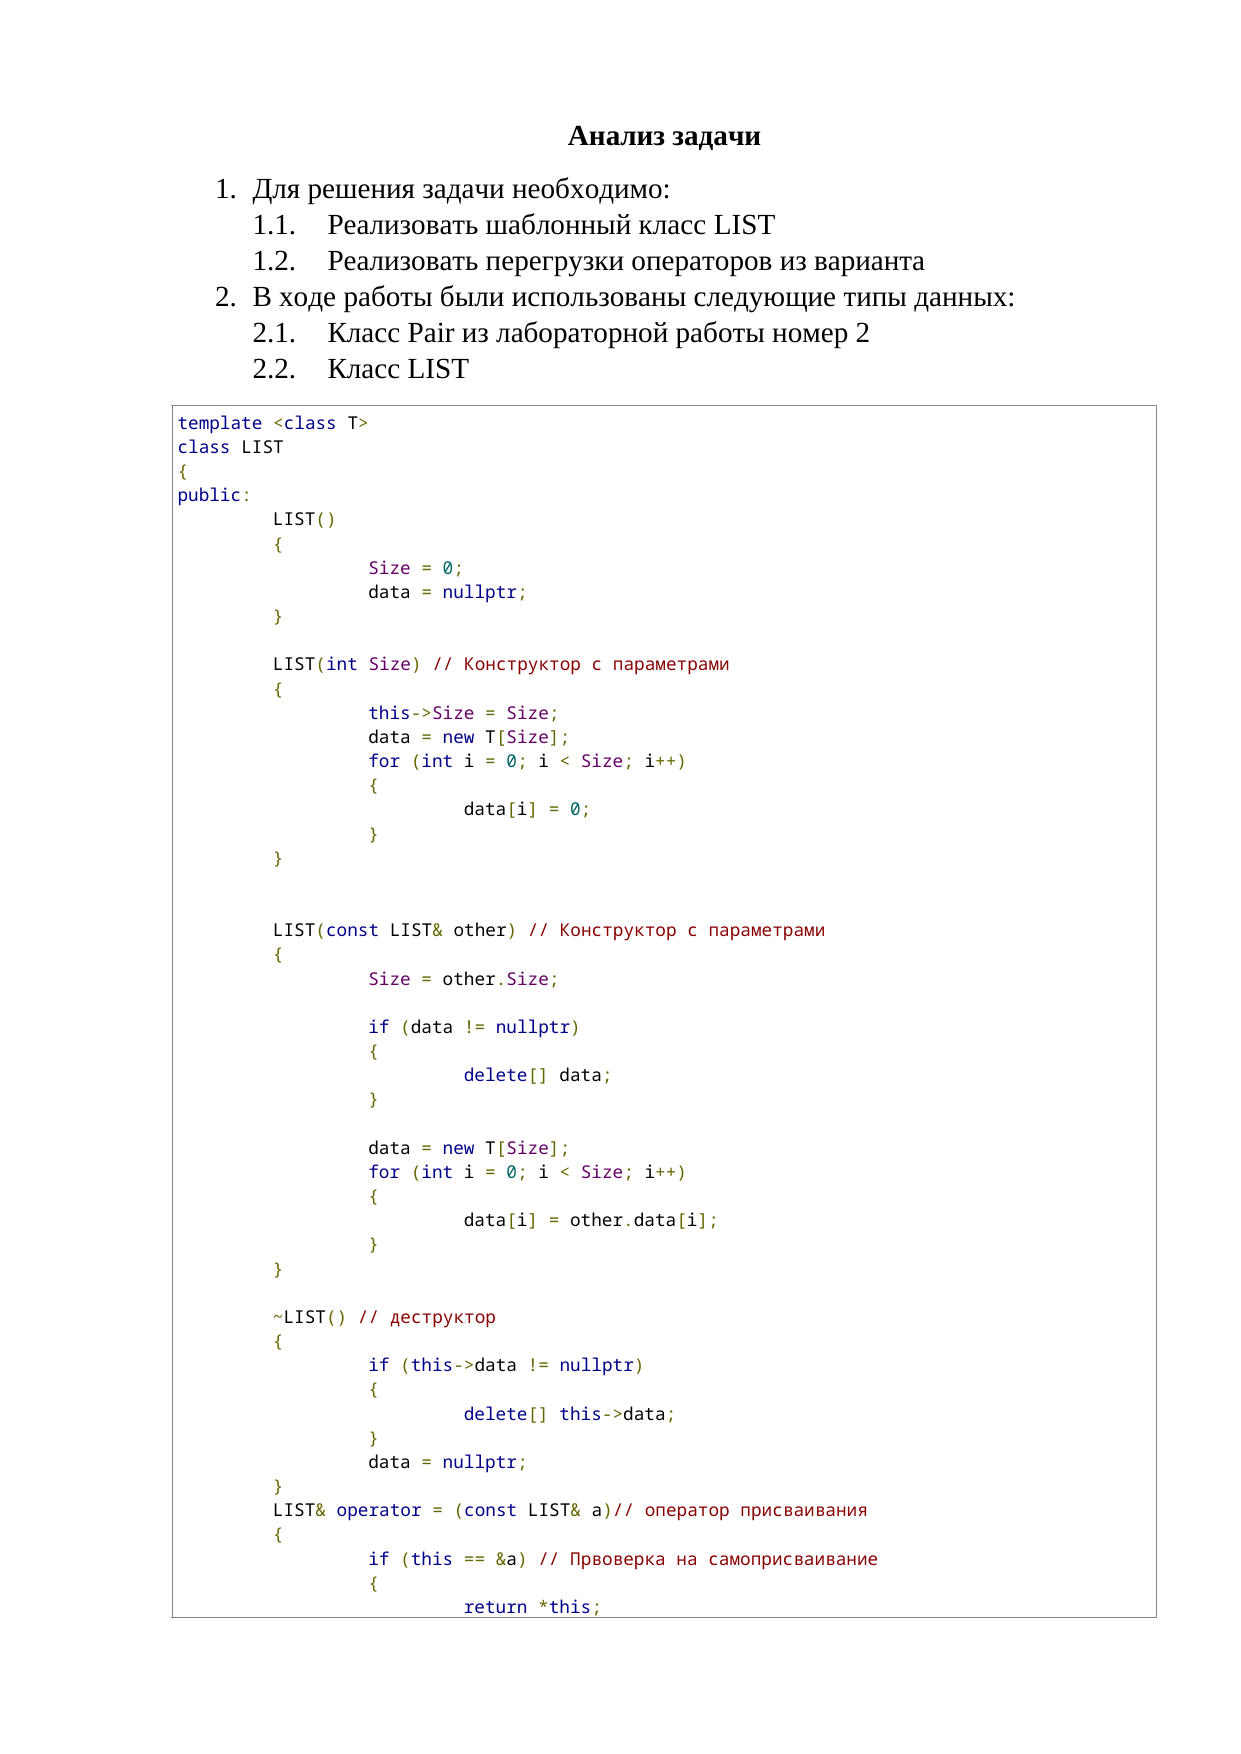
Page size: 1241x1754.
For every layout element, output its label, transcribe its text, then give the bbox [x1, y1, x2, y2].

text this->Size = Size; [177, 700, 1152, 724]
text } [177, 1256, 1152, 1280]
text } [177, 1425, 1152, 1449]
text } [177, 1087, 1152, 1111]
text } [177, 845, 1152, 869]
text delete[] this->data; [177, 1401, 1152, 1425]
text } [177, 1232, 1152, 1256]
text return *this; [177, 1594, 1152, 1617]
text class LIST [177, 434, 1152, 458]
text ~LIST() // деструктор [177, 1304, 1152, 1328]
text Size = other.Size; [177, 966, 1152, 990]
list Для решения задачи необходимо: [215, 171, 1152, 204]
text } [177, 821, 1152, 845]
text { [177, 1328, 1152, 1353]
text LIST& operator = (const LIST& a)// оператор присваивания [177, 1498, 1152, 1522]
text data = nullptr; [177, 1449, 1152, 1473]
text public: [177, 483, 1152, 507]
text } [177, 603, 1152, 628]
text { [177, 1377, 1152, 1401]
text { [177, 773, 1152, 797]
text LIST(int Size) // Конструктор с параметрами [177, 652, 1152, 676]
text data[i] = 0; [177, 797, 1152, 821]
list Класс LIST [252, 352, 1152, 385]
text data = nullptr; [177, 579, 1152, 603]
text for (int i = 0; i < Size; i++) [177, 1159, 1152, 1183]
list Реализовать перегрузки операторов из варианта [252, 243, 1152, 277]
text data = new T[Size]; [177, 724, 1152, 748]
text { [177, 1522, 1152, 1546]
text { [177, 1570, 1152, 1594]
text Size = 0; [177, 555, 1152, 579]
text { [177, 942, 1152, 966]
text { [177, 676, 1152, 700]
text LIST() [177, 507, 1152, 531]
text for (int i = 0; i < Size; i++) [177, 748, 1152, 773]
list Класс Pair из лабораторной работы номер 2 [252, 316, 1152, 349]
list В ходе работы были использованы следующие типы данных: [215, 279, 1152, 313]
text } [177, 1473, 1152, 1498]
text { [177, 1183, 1152, 1208]
text LIST(const LIST& other) // Конструктор с параметрами [177, 918, 1152, 942]
text Анализ задачи [177, 118, 1152, 152]
text if (this->data != nullptr) [177, 1353, 1152, 1377]
text { [177, 1038, 1152, 1063]
text delete[] data; [177, 1063, 1152, 1087]
text data = new T[Size]; [177, 1135, 1152, 1159]
text data[i] = other.data[i]; [177, 1208, 1152, 1232]
text if (data != nullptr) [177, 1014, 1152, 1038]
list Реализовать шаблонный класс LIST [252, 207, 1152, 241]
text { [177, 531, 1152, 555]
text if (this == &a) // Првоверка на самоприсваивание [177, 1546, 1152, 1570]
text { [177, 458, 1152, 483]
text template <class T> [173, 406, 1156, 434]
